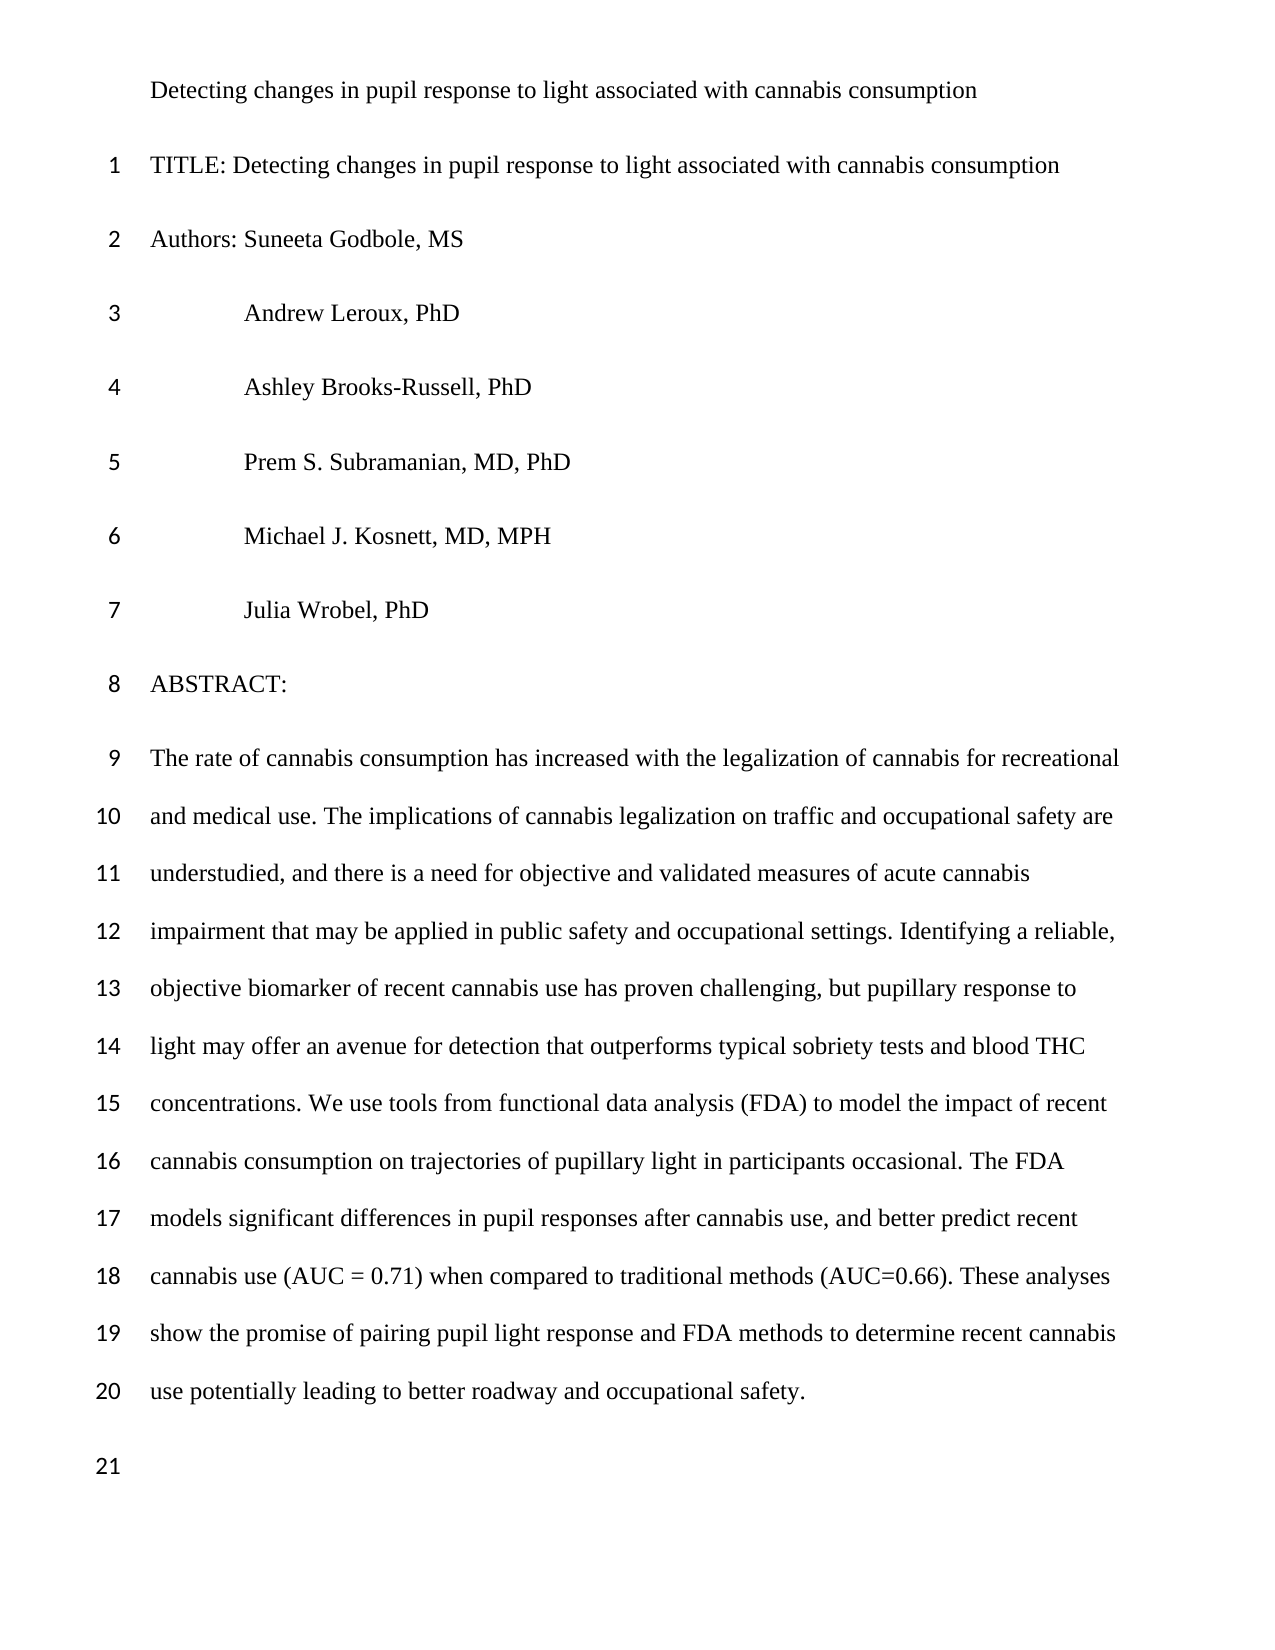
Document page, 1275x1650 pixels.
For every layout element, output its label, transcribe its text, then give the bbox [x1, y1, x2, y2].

text ABSTRACT: [150, 669, 1125, 698]
text Prem S. Subramanian, MD, PhD [150, 447, 1125, 475]
text Ashley Brooks-Russell, PhD [150, 372, 1125, 401]
text The rate of cannabis consumption has increased with the legalization of cannabis for recreational and medical use. The implications of cannabis legalization on traffic and occupational safety are understudied, and there is a need for objective and validated measures of acute cannabis impairment that may be applied in public safety and occupational settings. Identifying a reliable, objective biomarker of recent cannabis use has proven challenging, but pupillary response to light may offer an avenue for detection that outperforms typical sobriety tests and blood THC concentrations. We use tools from functional data analysis (FDA) to model the impact of recent cannabis consumption on trajectories of pupillary light in participants occasional. The FDA models significant differences in pupil responses after cannabis use, and better predict recent cannabis use (AUC = 0.71) when compared to traditional methods (AUC=0.66). These analyses show the promise of pairing pupil light response and FDA methods to determine recent cannabis use potentially leading to better roadway and occupational safety. [150, 743, 1125, 1404]
text Authors: Suneeta Godbole, MS [150, 224, 1125, 253]
text Julia Wrobel, PhD [150, 595, 1125, 624]
text TITLE: Detecting changes in pupil response to light associated with cannabis consumption [150, 150, 1125, 179]
text Michael J. Kosnett, MD, MPH [150, 521, 1125, 549]
text Andrew Leroux, PhD [150, 298, 1125, 327]
